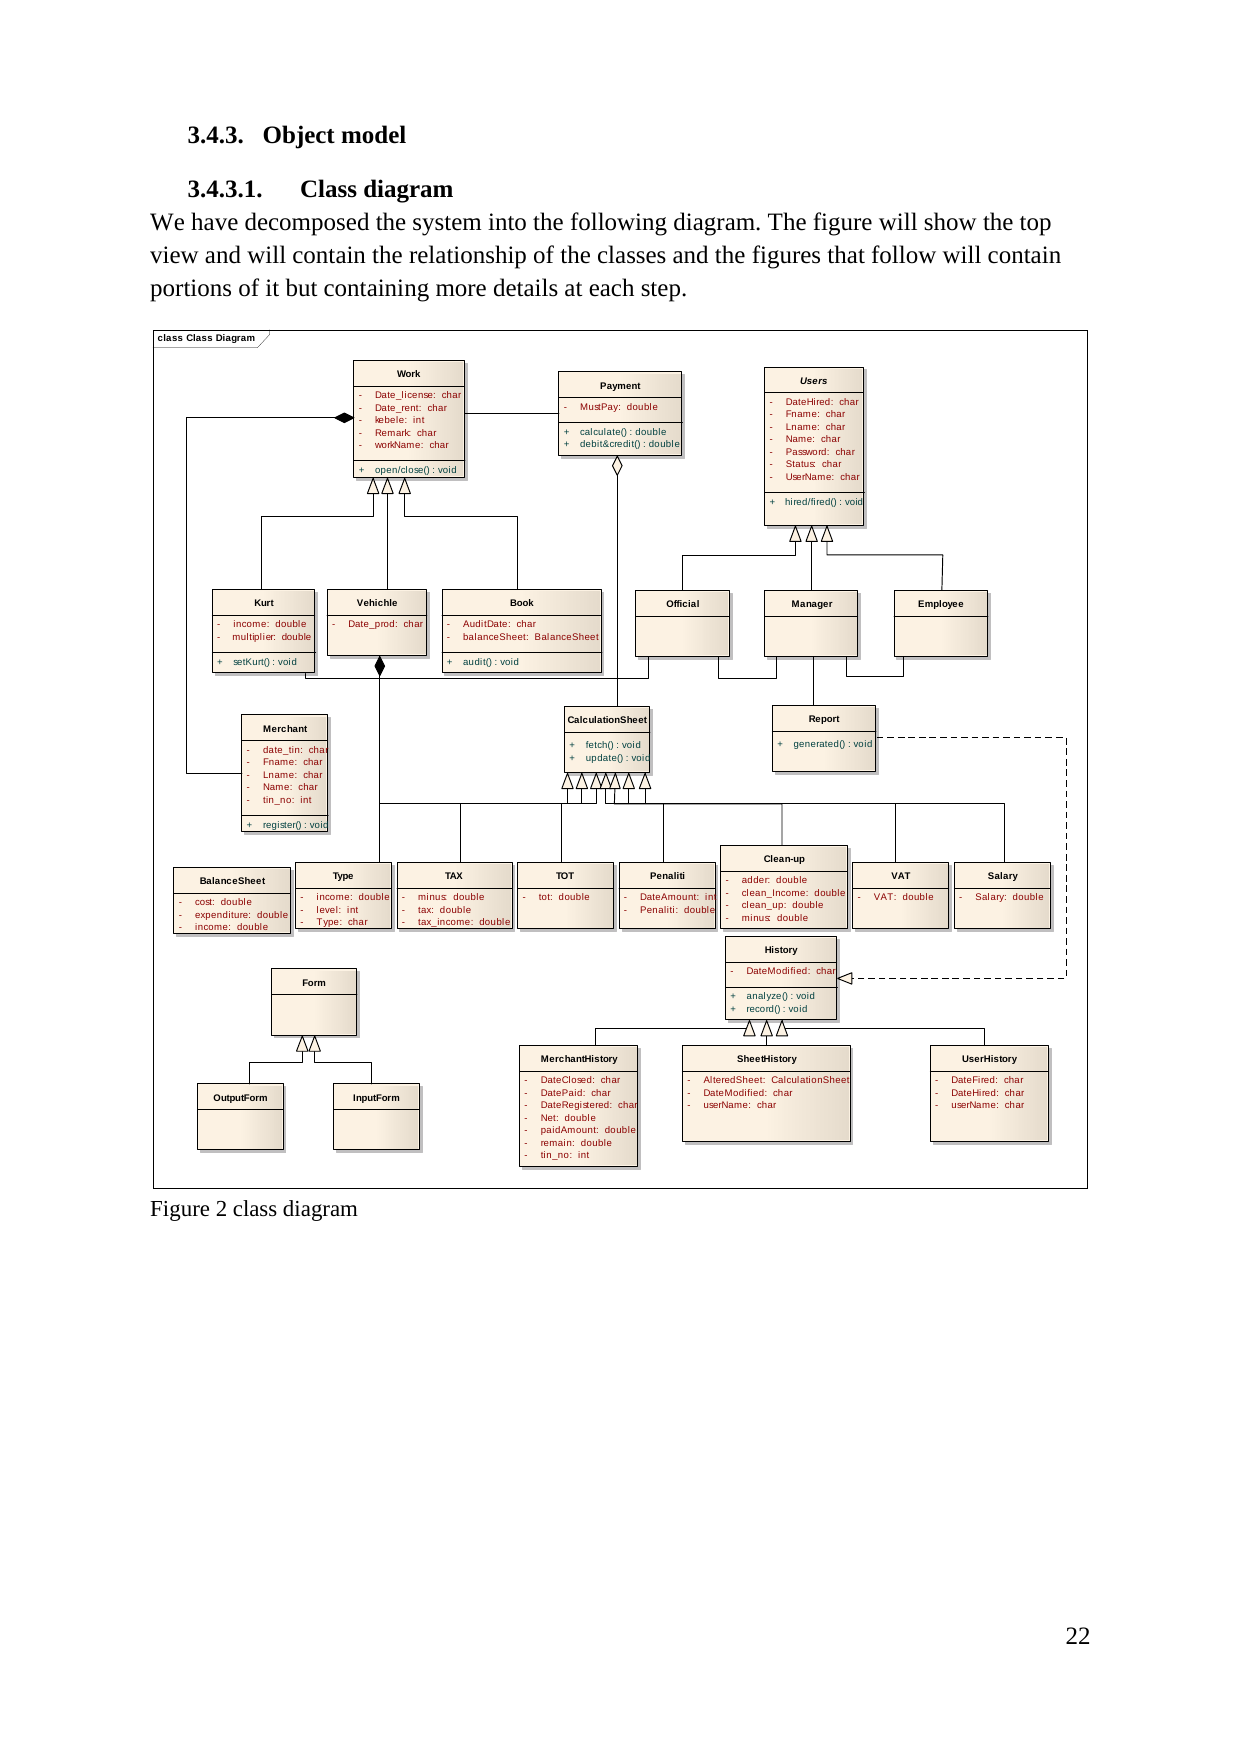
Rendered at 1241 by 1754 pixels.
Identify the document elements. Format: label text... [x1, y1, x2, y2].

subtitle Object model [187, 120, 1090, 149]
text Figure 2 class diagram [150, 327, 1090, 1221]
text We have decomposed the system into the following diagram. The figure will show the top view and will contain the relationship of the classes and the figures that follow will contain portions of it but containing more details at each step. [150, 207, 1090, 302]
subtitle Class diagram [187, 174, 1090, 203]
